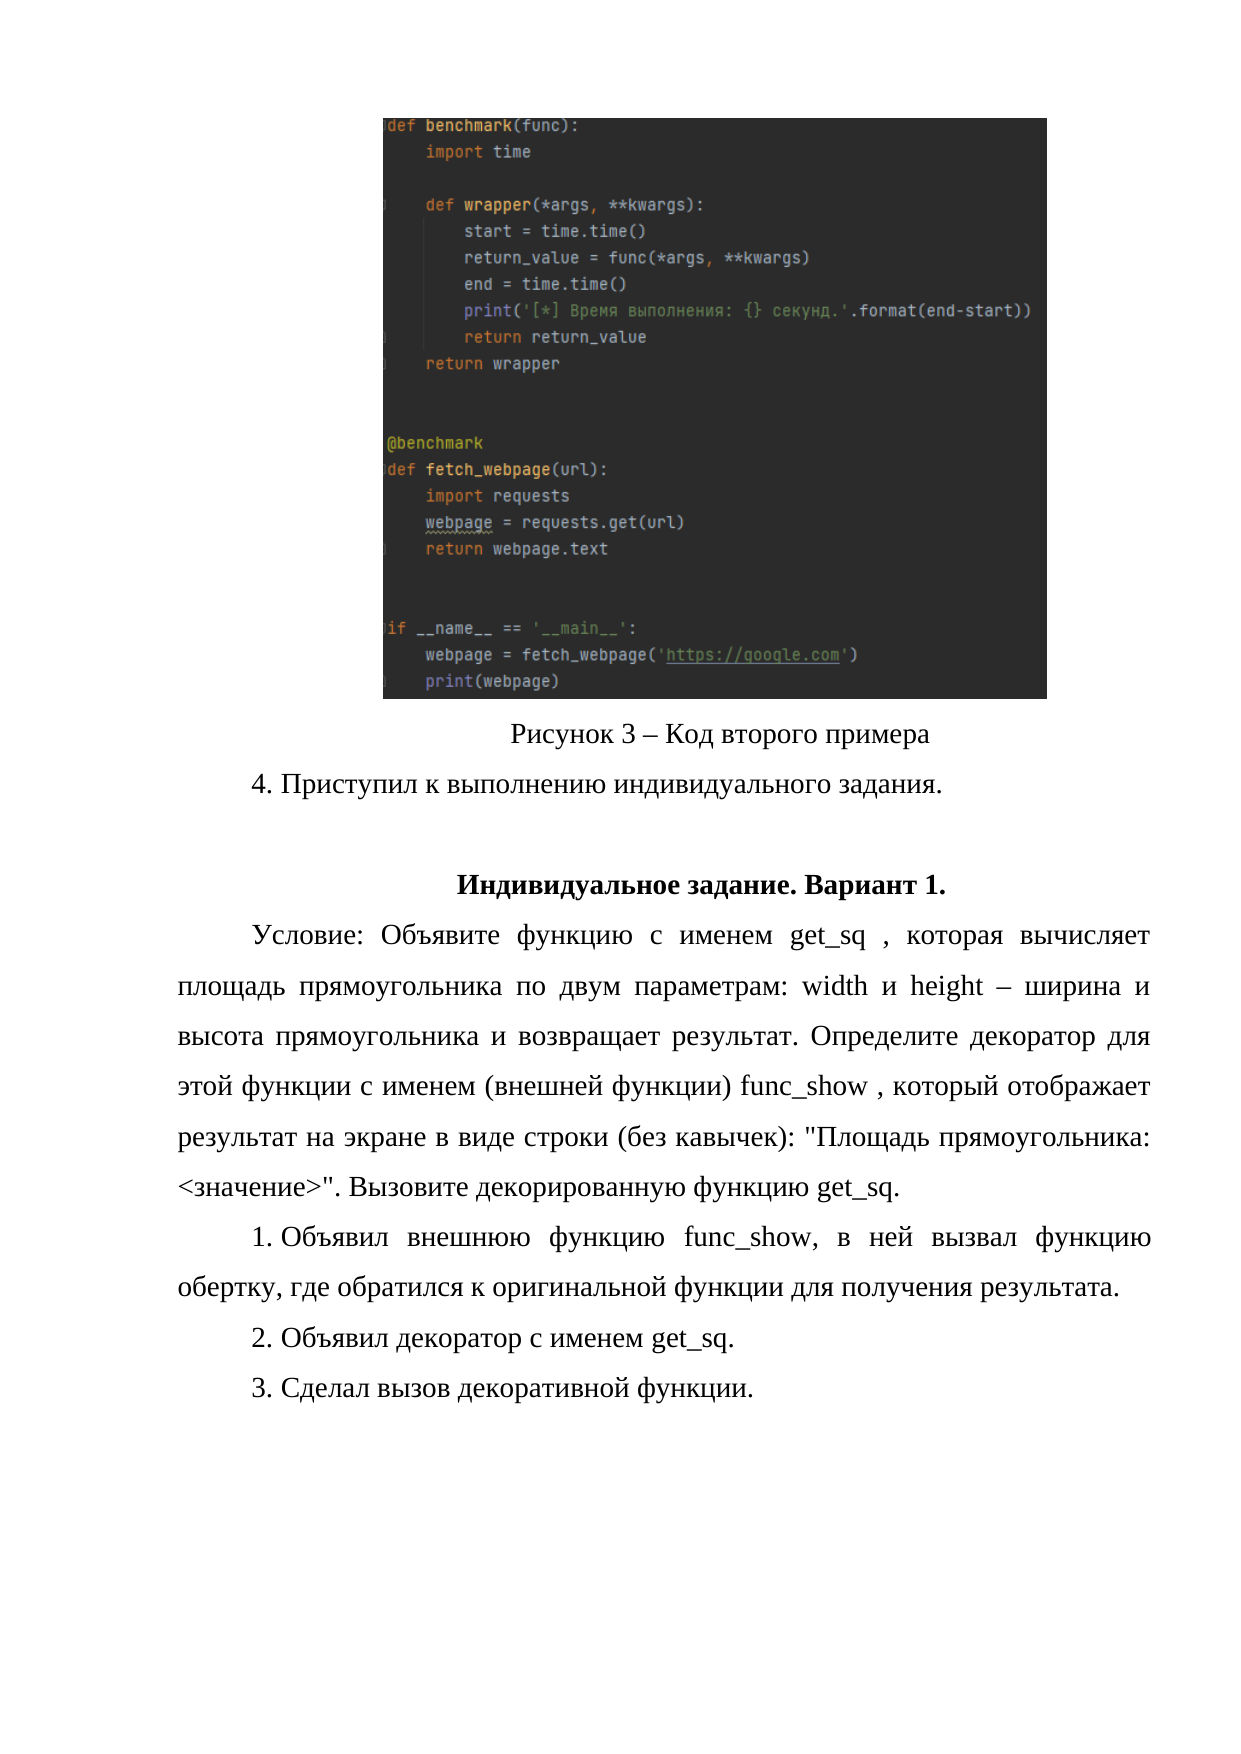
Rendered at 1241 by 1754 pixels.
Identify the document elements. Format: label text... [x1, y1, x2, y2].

list Условие: Объявите функцию с именем get_sq , которая вычисляет площадь прямоугольника по двум параметрам: width и height – ширина и высота прямоугольника и возвращает результат. Определите декоратор для этой функции с именем (внешней функции) func_show , который отображает результат на экране в виде строки (без кавычек): "Площадь прямоугольника: <значение>". Вызовите декорированную функцию get_sq. [177, 917, 1152, 1202]
list Индивидуальное задание. Вариант 1. [251, 867, 1152, 901]
list Объявил внешнюю функцию func_show, в ней вызвал функцию обертку, где обратился к оригинальной функции для получения результата. [177, 1219, 1152, 1303]
list Объявил декоратор с именем get_sq. [177, 1320, 1152, 1353]
list Рисунок 3 – Код второго примера [288, 716, 1152, 750]
list Приступил к выполнению индивидуального задания. [177, 766, 1152, 800]
list Сделал вызов декоративной функции. [177, 1370, 1152, 1404]
picture [383, 118, 1047, 699]
